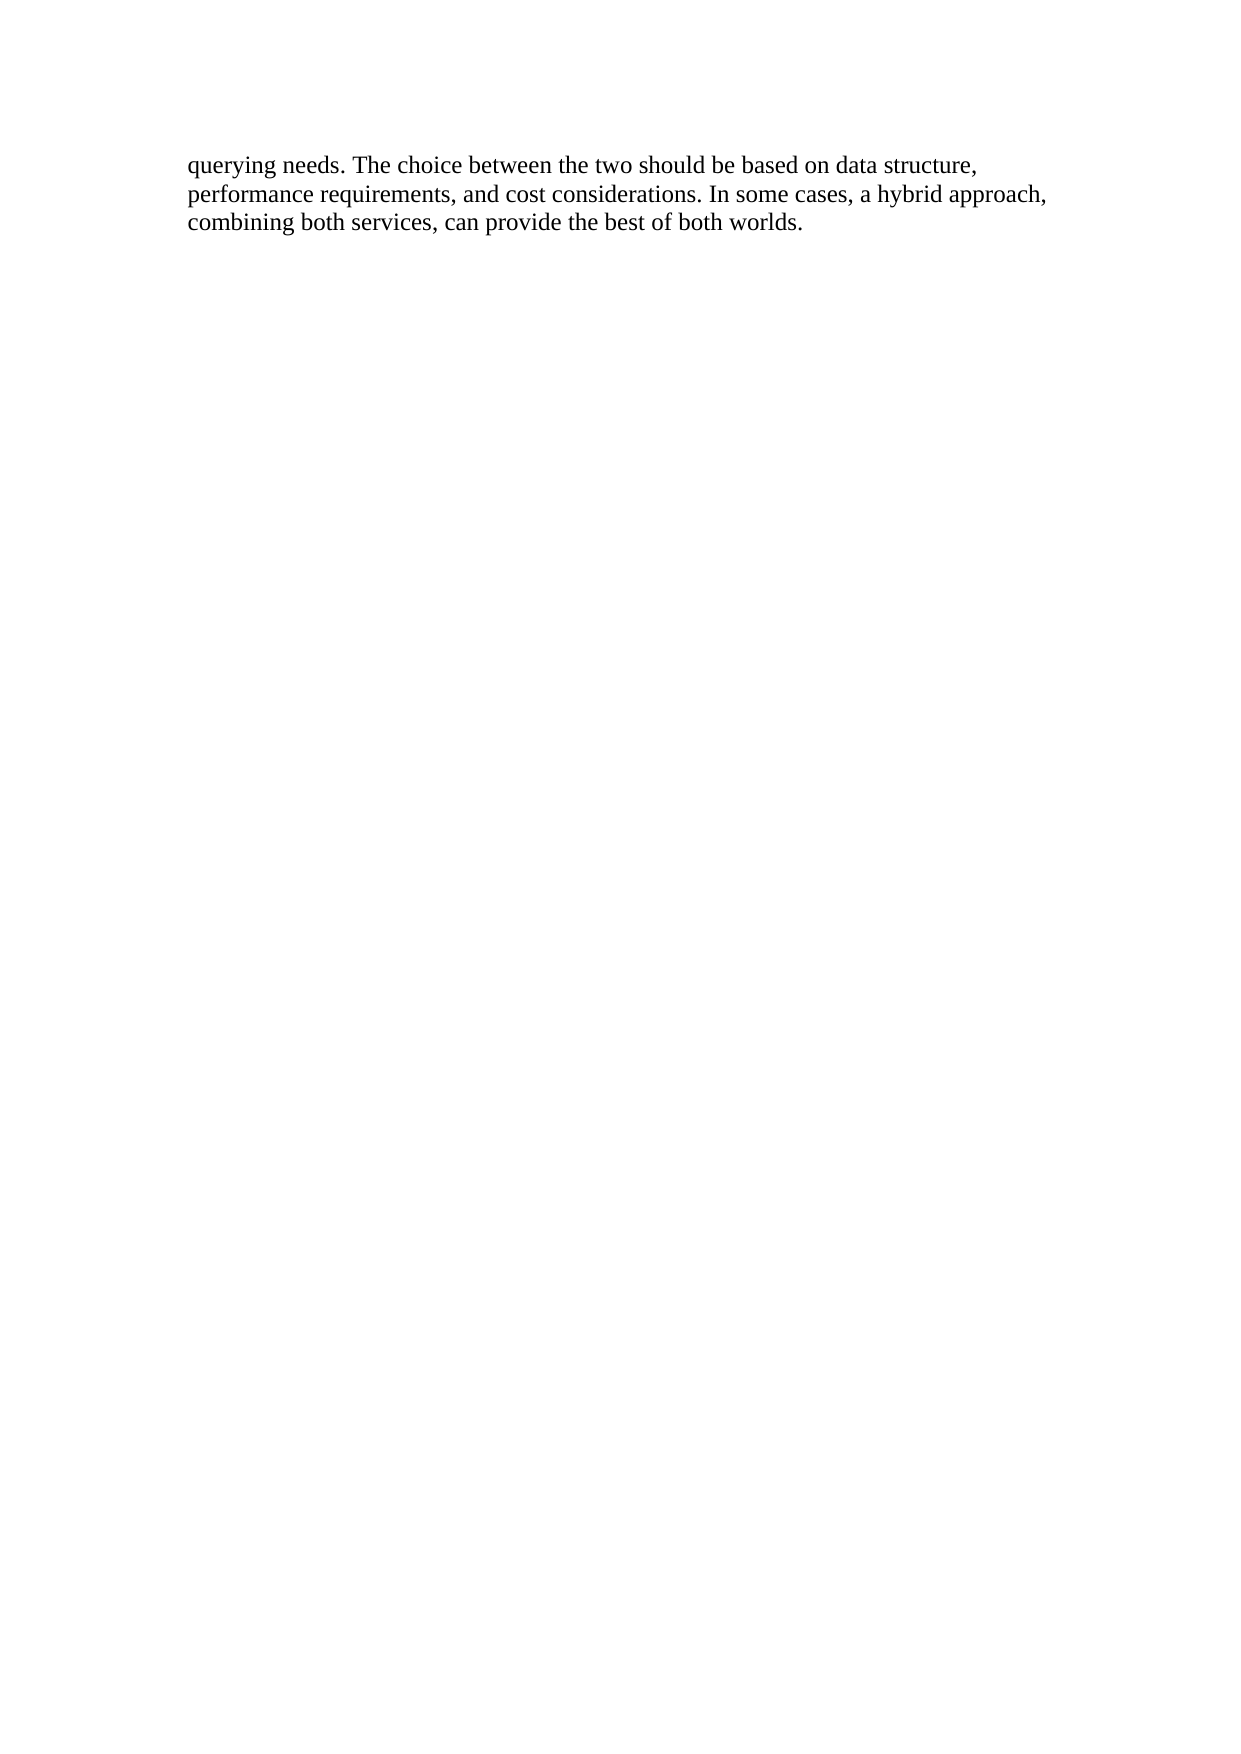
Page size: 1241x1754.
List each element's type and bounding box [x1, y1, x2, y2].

text [187, 150, 1053, 236]
